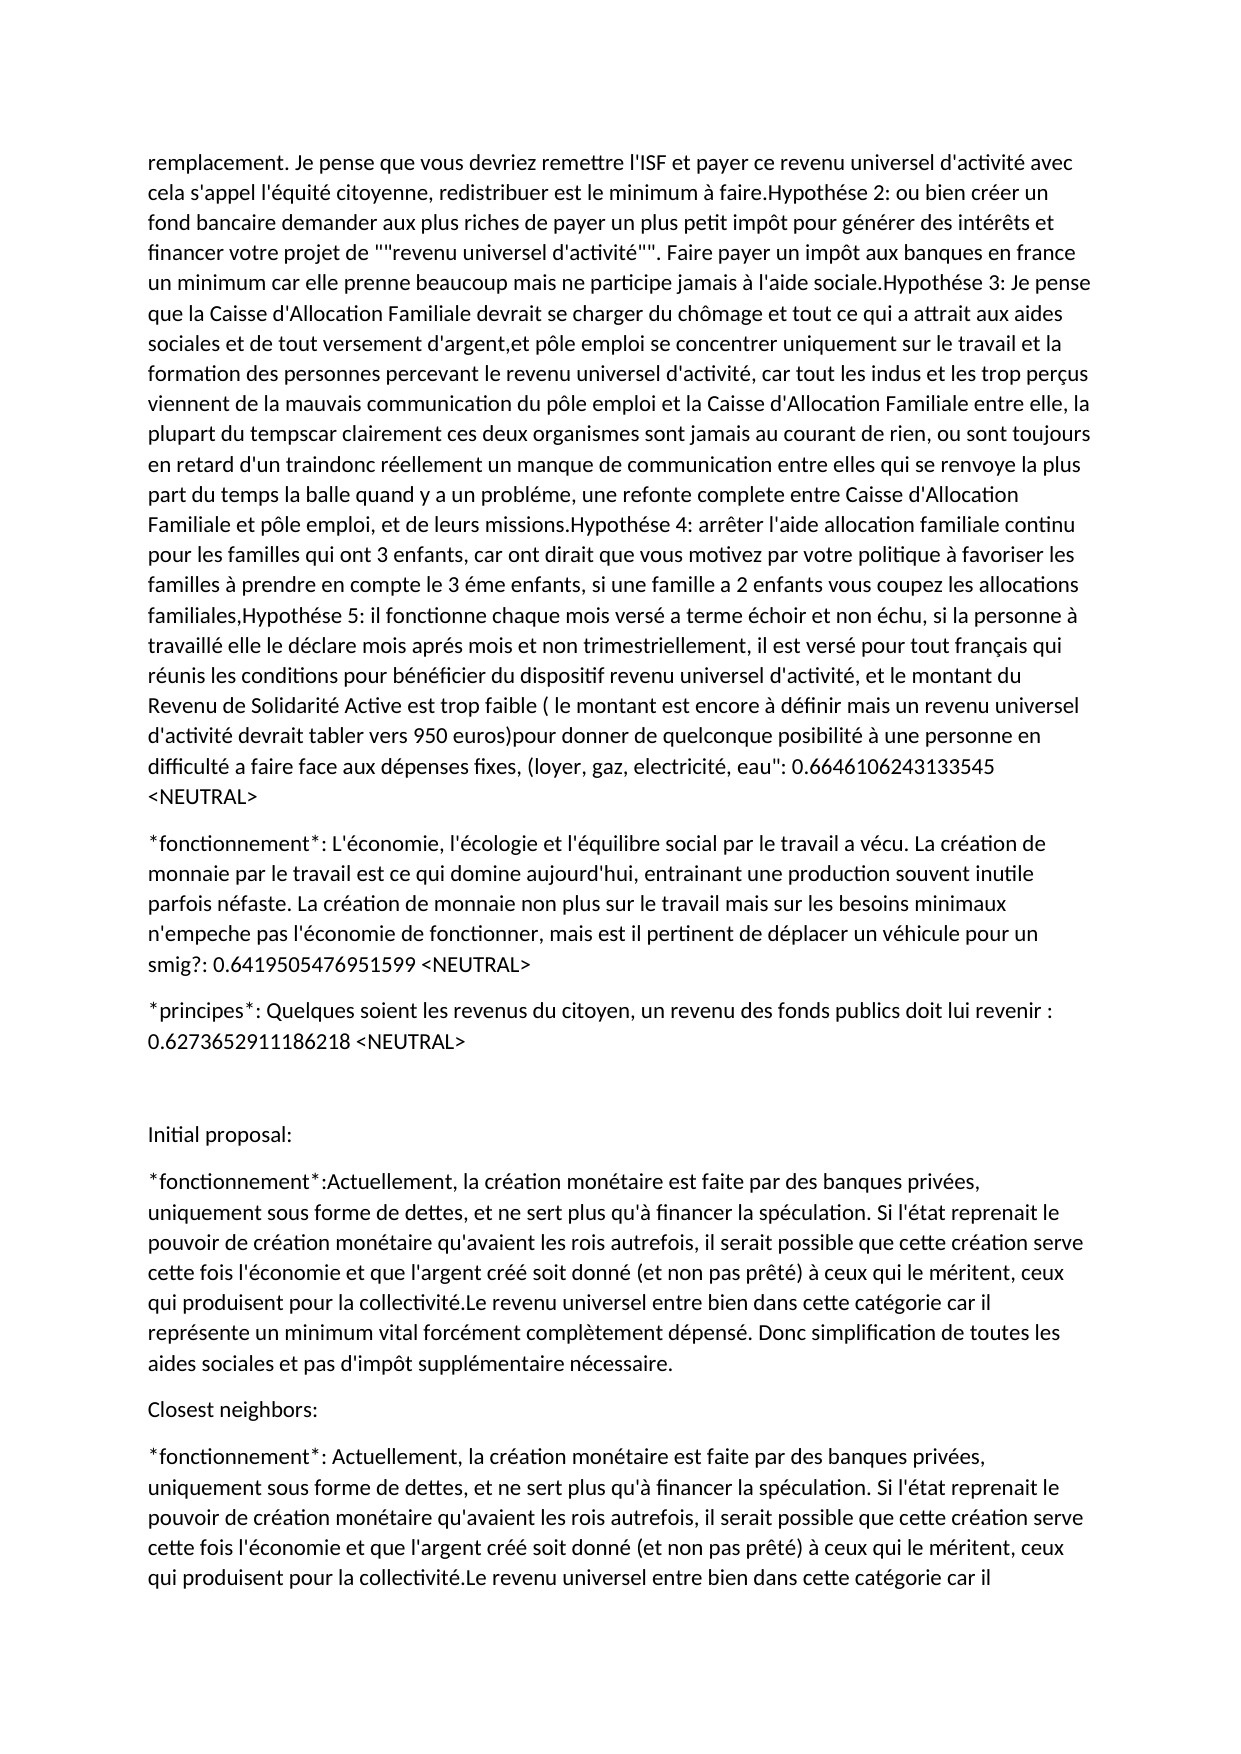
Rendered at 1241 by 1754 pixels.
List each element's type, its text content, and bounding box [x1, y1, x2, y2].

text *fonctionnement*: L'économie, l'écologie et l'équilibre social par le travail a vécu. La création de monnaie par le travail est ce qui domine aujourd'hui, entrainant une production souvent inutile parfois néfaste. La création de monnaie non plus sur le travail mais sur les besoins minimaux n'empeche pas l'économie de fonctionner, mais est il pertinent de déplacer un véhicule pour un smig?: 0.6419505476951599 <NEUTRAL> [148, 829, 1093, 978]
text *principes*: Quelques soient les revenus du citoyen, un revenu des fonds publics doit lui revenir : 0.6273652911186218 <NEUTRAL> [148, 997, 1093, 1055]
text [148, 148, 1093, 810]
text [148, 1442, 1093, 1591]
text Closest neighbors: [148, 1396, 1093, 1423]
text *fonctionnement*:Actuellement, la création monétaire est faite par des banques privées, uniquement sous forme de dettes, et ne sert plus qu'à financer la spéculation. Si l'état reprenait le pouvoir de création monétaire qu'avaient les rois autrefois, il serait possible que cette création serve cette fois l'économie et que l'argent créé soit donné (et non pas prêté) à ceux qui le méritent, ceux qui produisent pour la collectivité.Le revenu universel entre bien dans cette catégorie car il représente un minimum vital forcément complètement dépensé. Donc simplification de toutes les aides sociales et pas d'impôt supplémentaire nécessaire. [148, 1167, 1093, 1377]
text Initial proposal: [148, 1121, 1093, 1148]
